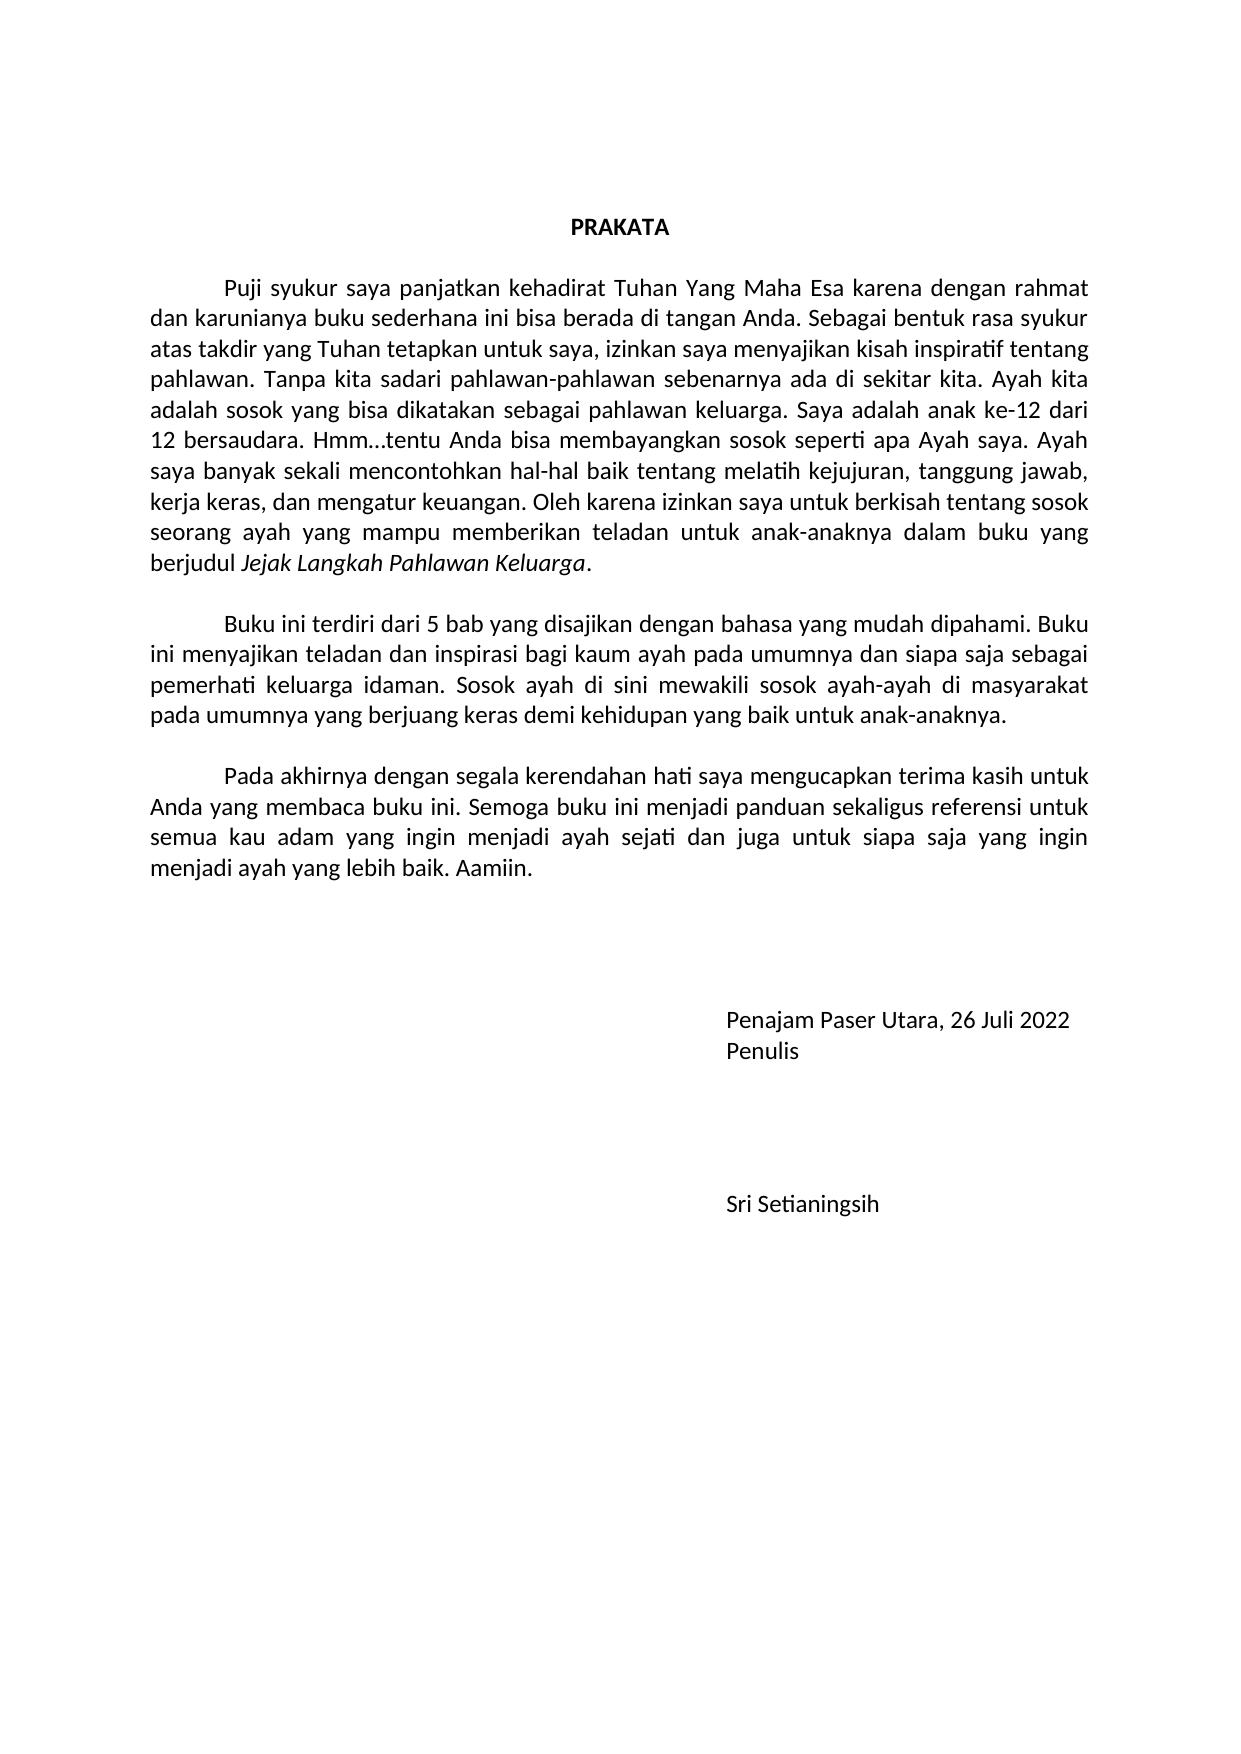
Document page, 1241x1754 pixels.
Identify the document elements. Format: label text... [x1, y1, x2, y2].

text PRAKATA [150, 211, 1090, 242]
text Buku ini terdiri dari 5 bab yang disajikan dengan bahasa yang mudah dipahami. Buku ini menyajikan teladan dan inspirasi bagi kaum ayah pada umumnya dan siapa saja sebagai pemerhati keluarga idaman. Sosok ayah di sini mewakili sosok ayah-ayah di masyarakat pada umumnya yang berjuang keras demi kehidupan yang baik untuk anak-anaknya. [150, 608, 1090, 730]
text Sri Setianingsih [150, 1188, 1090, 1218]
text Penulis [150, 1035, 1090, 1066]
text Penajam Paser Utara, 26 Juli 2022 [150, 1004, 1090, 1035]
text Puji syukur saya panjatkan kehadirat Tuhan Yang Maha Esa karena dengan rahmat dan karunianya buku sederhana ini bisa berada di tangan Anda. Sebagai bentuk rasa syukur atas takdir yang Tuhan tetapkan untuk saya, izinkan saya menyajikan kisah inspiratif tentang pahlawan. Tanpa kita sadari pahlawan-pahlawan sebenarnya ada di sekitar kita. Ayah kita adalah sosok yang bisa dikatakan sebagai pahlawan keluarga. Saya adalah anak ke-12 dari 12 bersaudara. Hmm…tentu Anda bisa membayangkan sosok seperti apa Ayah saya. Ayah saya banyak sekali mencontohkan hal-hal baik tentang melatih kejujuran, tanggung jawab, kerja keras, dan mengatur keuangan. Oleh karena izinkan saya untuk berkisah tentang sosok seorang ayah yang mampu memberikan teladan untuk anak-anaknya dalam buku yang berjudul Jejak Langkah Pahlawan Keluarga. [150, 272, 1090, 577]
text Pada akhirnya dengan segala kerendahan hati saya mengucapkan terima kasih untuk Anda yang membaca buku ini. Semoga buku ini menjadi panduan sekaligus referensi untuk semua kau adam yang ingin menjadi ayah sejati dan juga untuk siapa saja yang ingin menjadi ayah yang lebih baik. Aamiin. [150, 760, 1090, 882]
